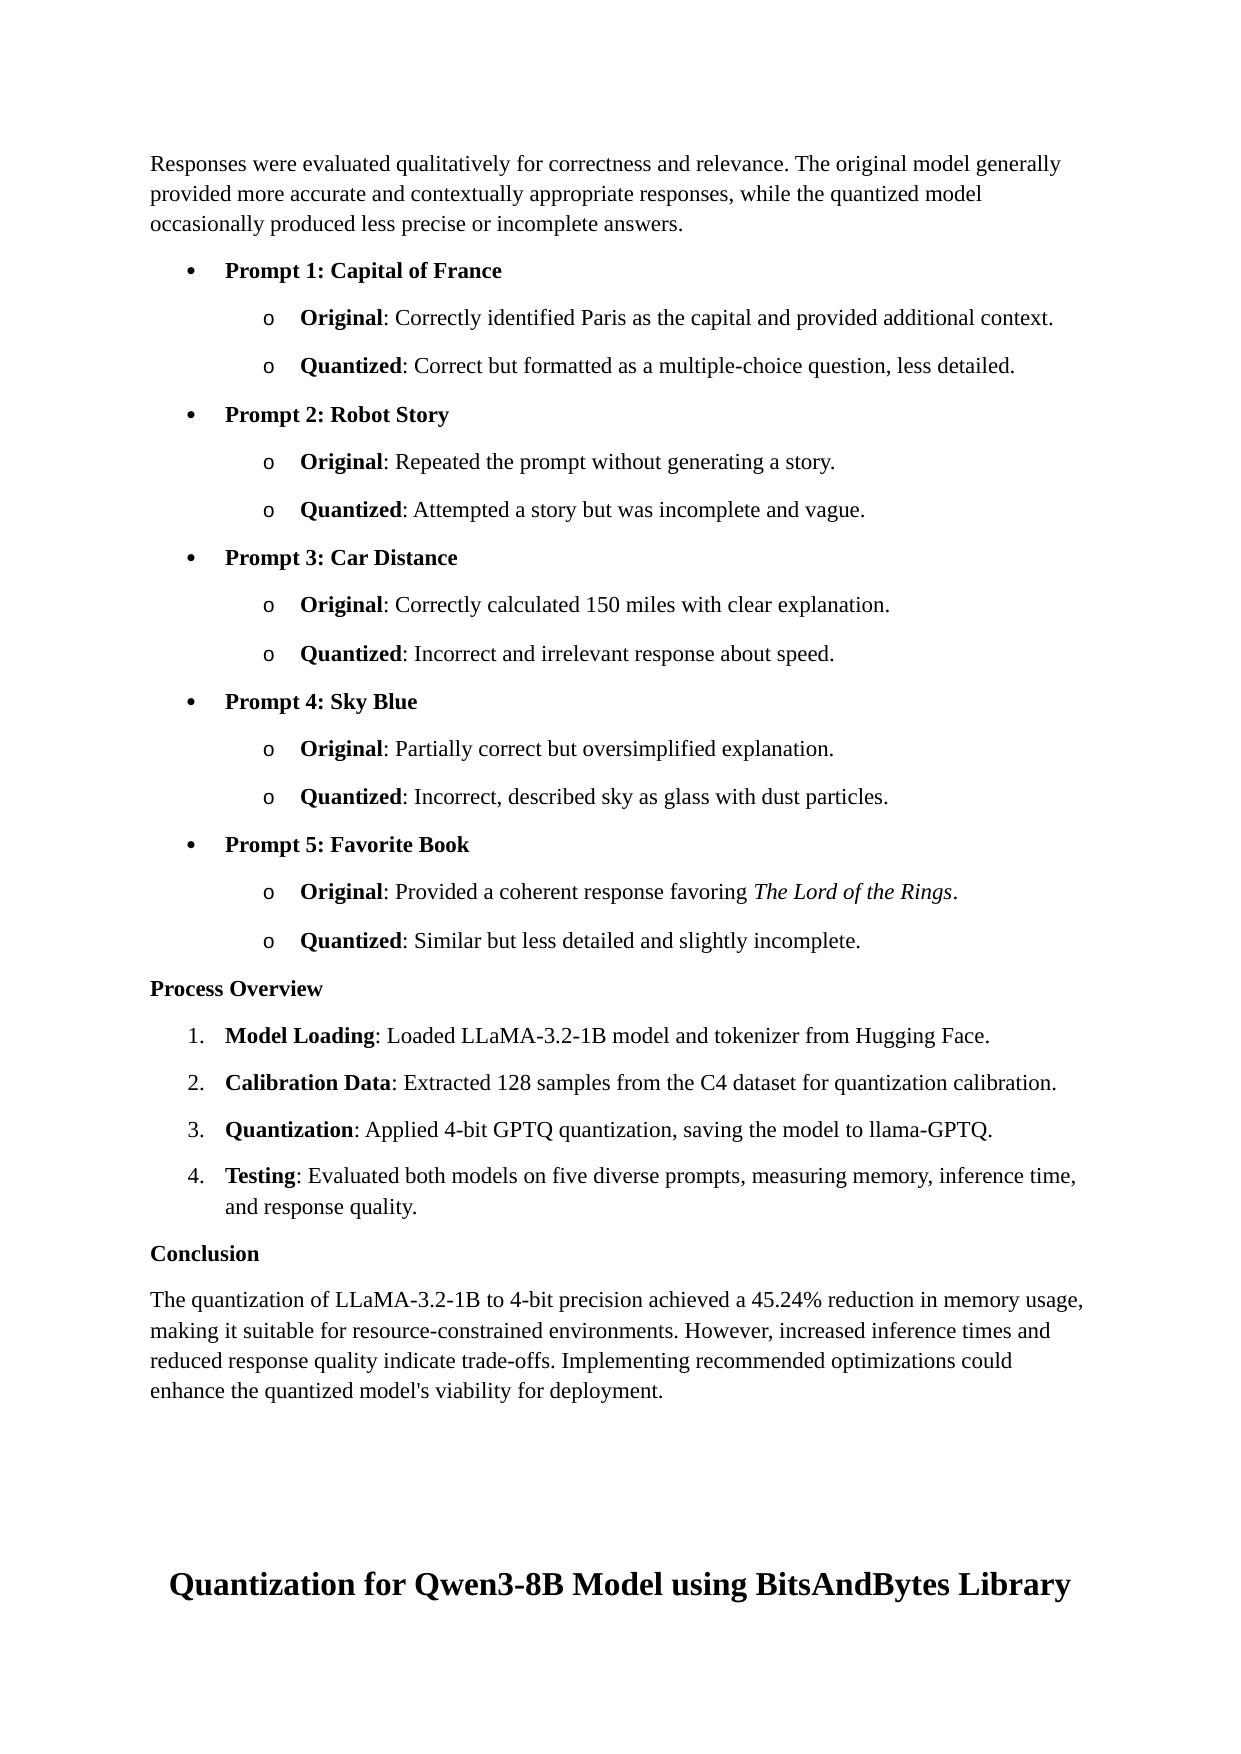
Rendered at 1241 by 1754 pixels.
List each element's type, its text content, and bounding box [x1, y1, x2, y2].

list Quantization: Applied 4-bit GPTQ quantization, saving the model to llama-GPTQ. [187, 1116, 1090, 1142]
list Original: Correctly calculated 150 miles with clear explanation. [262, 591, 1090, 619]
text Responses were evaluated qualitatively for correctness and relevance. The original model generally provided more accurate and contextually appropriate responses, while the quantized model occasionally produced less precise or incomplete answers. [150, 150, 1090, 237]
text Quantization for Qwen3-8B Model using BitsAndBytes Library [150, 1564, 1090, 1603]
text Process Overview [150, 975, 1090, 1001]
list Prompt 5: Favorite Book [187, 831, 1090, 858]
list Model Loading: Loaded LLaMA-3.2-1B model and tokenizer from Hugging Face. [187, 1022, 1090, 1048]
list Prompt 4: Sky Blue [187, 688, 1090, 714]
list Prompt 2: Robot Story [187, 401, 1090, 427]
list Testing: Evaluated both models on five diverse prompts, measuring memory, inference time, and response quality. [187, 1162, 1090, 1219]
list Quantized: Incorrect, described sky as glass with dust particles. [262, 783, 1090, 811]
text The quantization of LLaMA-3.2-1B to 4-bit precision achieved a 45.24% reduction in memory usage, making it suitable for resource-constrained environments. However, increased inference times and reduced response quality indicate trade-offs. Implementing recommended optimizations could enhance the quantized model's viability for deployment. [150, 1286, 1090, 1403]
list Quantized: Incorrect and irrelevant response about speed. [262, 639, 1090, 667]
text Conclusion [150, 1239, 1090, 1266]
list Prompt 3: Car Distance [187, 544, 1090, 571]
list Quantized: Similar but less detailed and slightly incomplete. [262, 927, 1090, 954]
list Prompt 1: Capital of France [187, 257, 1090, 284]
list Original: Provided a coherent response favoring The Lord of the Rings. [262, 878, 1090, 906]
list Original: Partially correct but oversimplified explanation. [262, 735, 1090, 762]
list Original: Correctly identified Paris as the capital and provided additional context. [262, 304, 1090, 332]
list Quantized: Attempted a story but was incomplete and vague. [262, 496, 1090, 524]
list Calibration Data: Extracted 128 samples from the C4 dataset for quantization calibration. [187, 1069, 1090, 1095]
list Original: Repeated the prompt without generating a story. [262, 448, 1090, 475]
list Quantized: Correct but formatted as a multiple-choice question, less detailed. [262, 352, 1090, 380]
